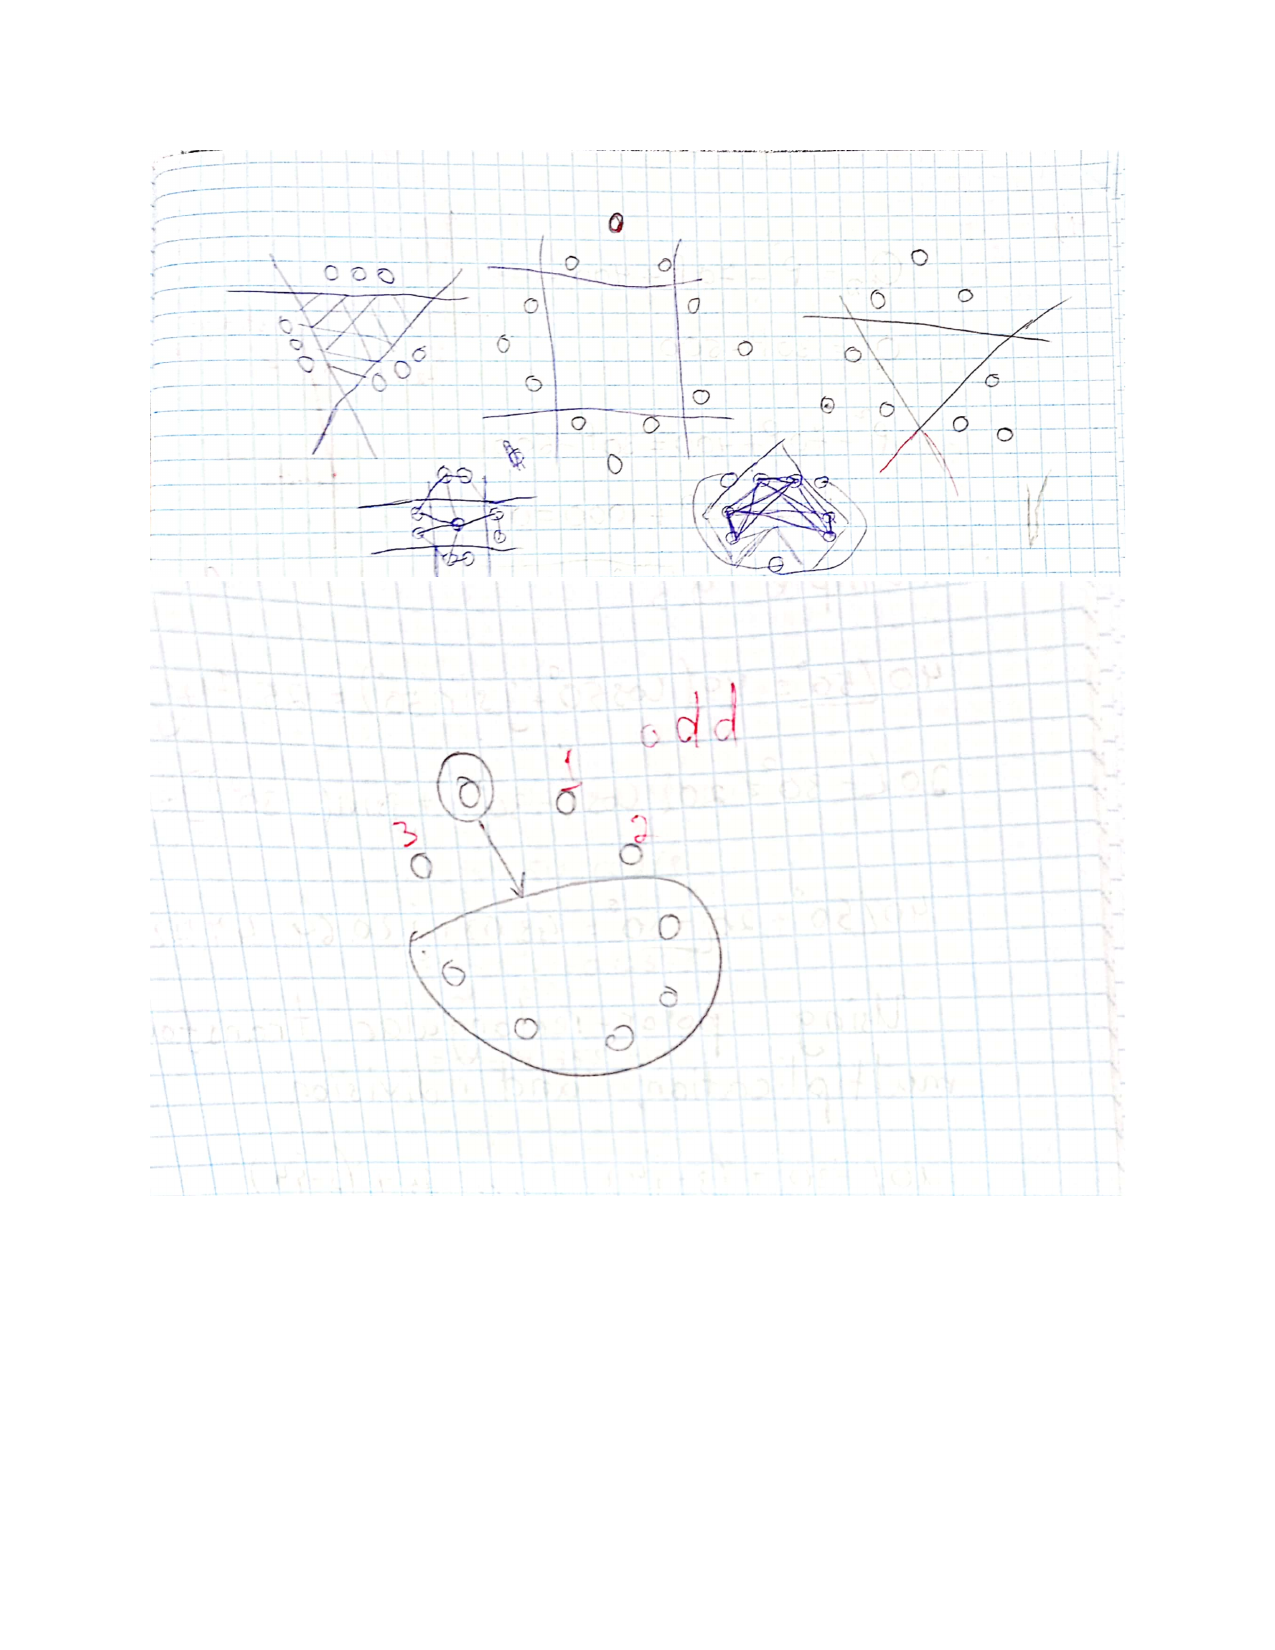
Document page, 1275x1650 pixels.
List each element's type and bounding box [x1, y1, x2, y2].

picture [150, 581, 1125, 1196]
picture [150, 150, 1125, 577]
